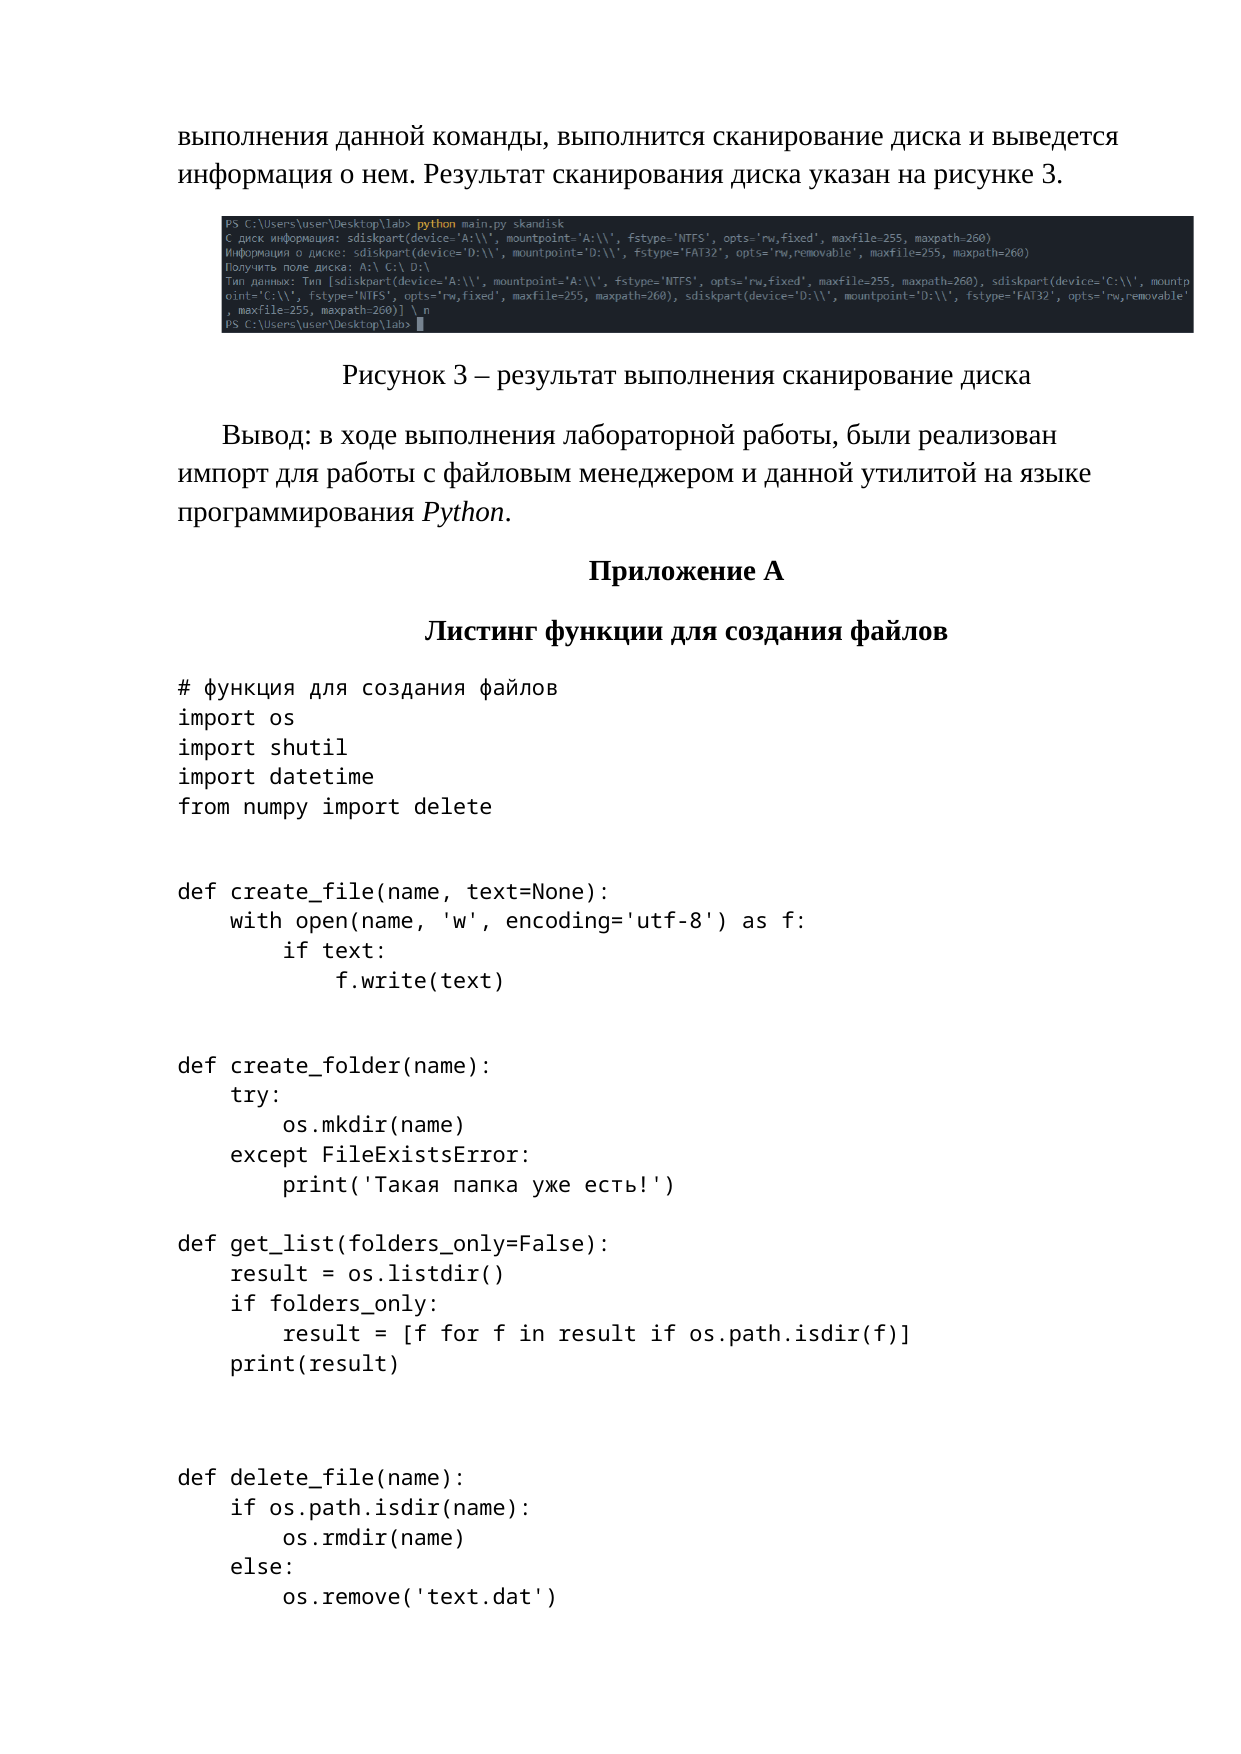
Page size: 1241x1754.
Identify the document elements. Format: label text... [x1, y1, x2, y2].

text with open(name, 'w', encoding='utf-8') as f: [177, 906, 1152, 935]
text if text: [177, 935, 1152, 965]
text Листинг функции для создания файлов [177, 613, 1152, 646]
text result = [f for f in result if os.path.isdir(f)] [177, 1318, 1152, 1348]
text def create_folder(name): [177, 1050, 1152, 1079]
text # функция для создания файлов [177, 672, 1152, 702]
text os.rmdir(name) [177, 1521, 1152, 1551]
text if os.path.isdir(name): [177, 1492, 1152, 1521]
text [177, 118, 1152, 190]
text os.remove('text.dat') [177, 1581, 1152, 1611]
text Вывод: в ходе выполнения лабораторной работы, были реализован импорт для работы с файловым менеджером и данной утилитой на языке программирования Python. [177, 417, 1152, 527]
text from numpy import delete [177, 791, 1152, 821]
text import shutil [177, 732, 1152, 761]
text print(result) [177, 1348, 1152, 1377]
picture [221, 216, 1194, 333]
text import datetime [177, 761, 1152, 791]
text print('Такая папка уже есть!') [177, 1169, 1152, 1199]
text def create_file(name, text=None): [177, 876, 1152, 906]
text import os [177, 702, 1152, 732]
text Рисунок 3 – результат выполнения сканирование диска [177, 357, 1152, 391]
text os.mkdir(name) [177, 1109, 1152, 1139]
text else: [177, 1551, 1152, 1581]
text def delete_file(name): [177, 1462, 1152, 1492]
text def get_list(folders_only=False): [177, 1228, 1152, 1258]
text except FileExistsError: [177, 1139, 1152, 1169]
text Приложение А [177, 553, 1152, 587]
text f.write(text) [177, 965, 1152, 995]
text try: [177, 1079, 1152, 1109]
text result = os.listdir() [177, 1258, 1152, 1288]
text if folders_only: [177, 1288, 1152, 1318]
